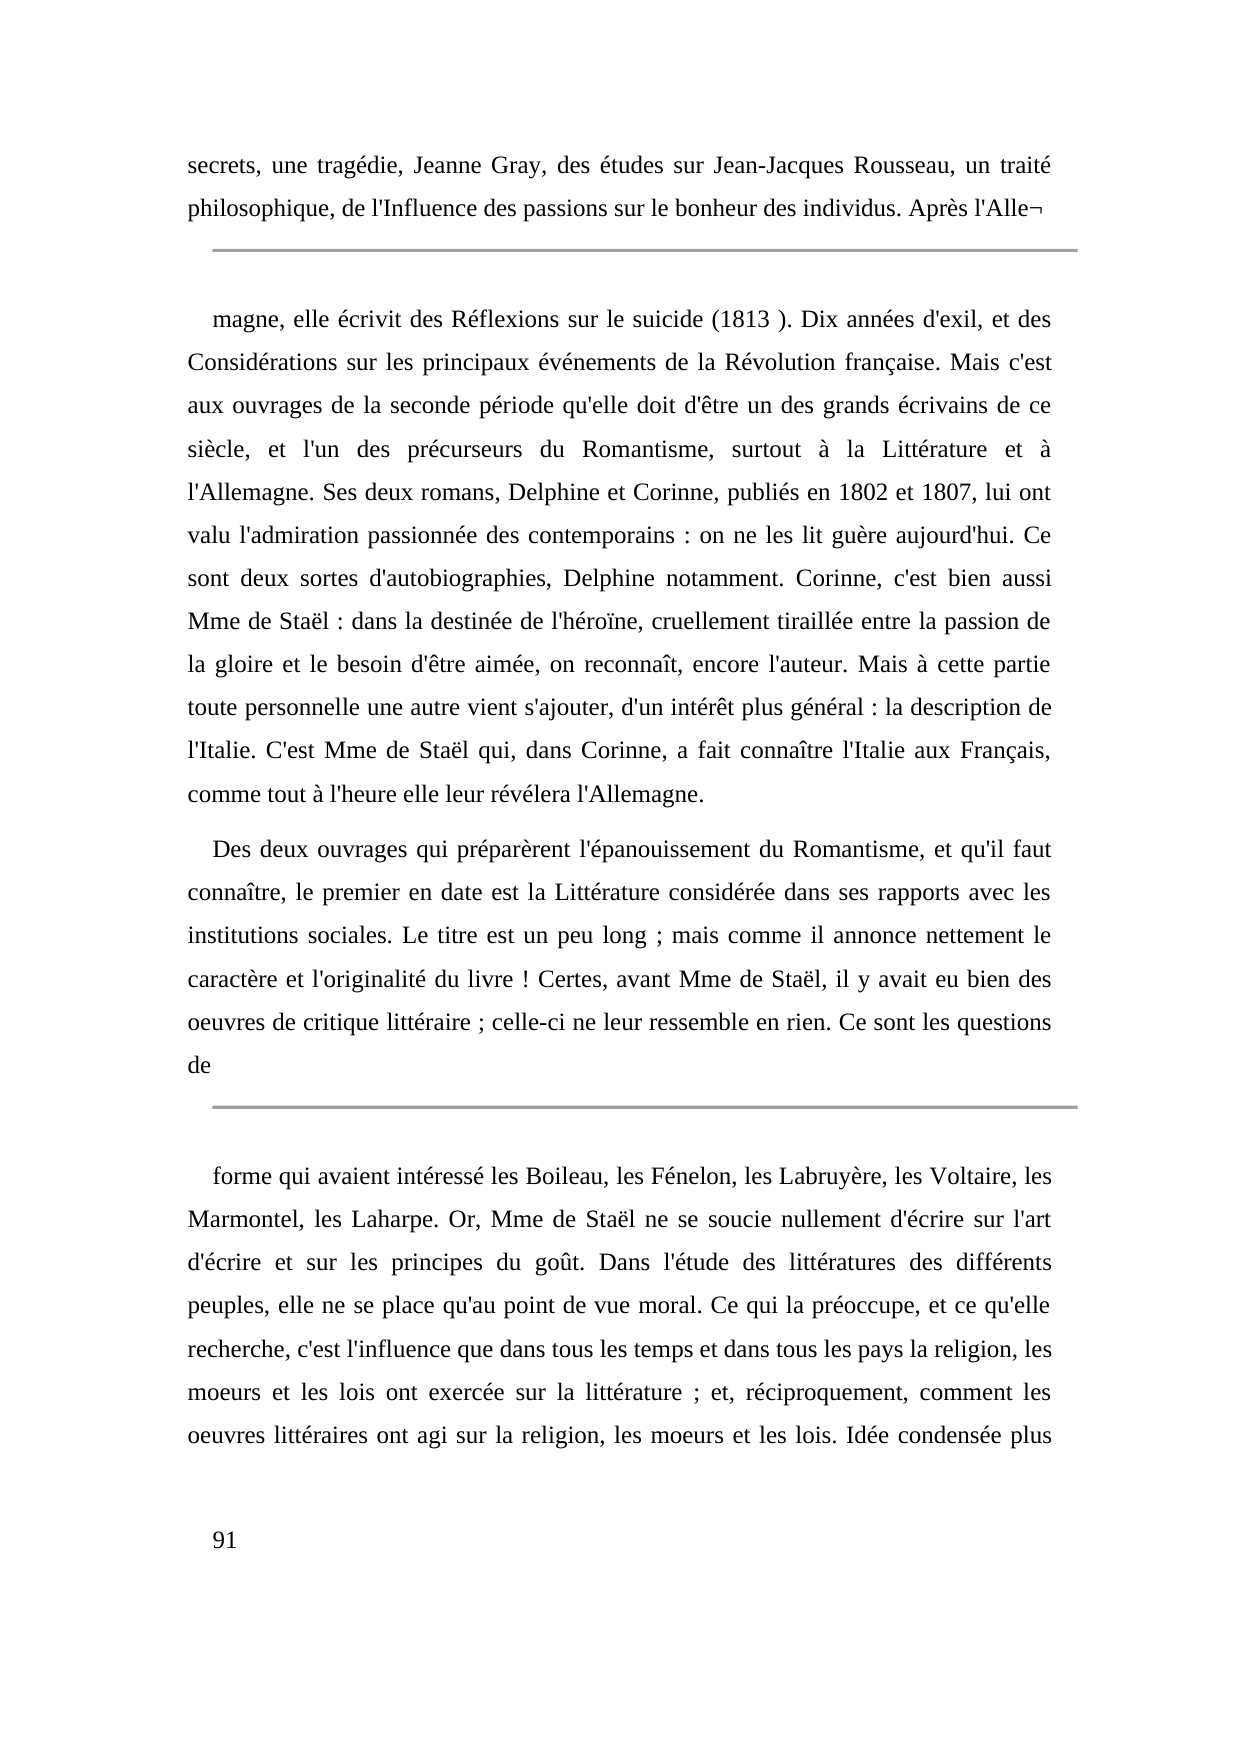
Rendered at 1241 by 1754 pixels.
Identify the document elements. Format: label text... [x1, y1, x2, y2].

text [187, 150, 1053, 222]
text Des deux ouvrages qui préparèrent l'épanouissement du Romantisme, et qu'il faut connaître, le premier en date est la Littérature considérée dans ses rapports avec les institutions sociales. Le titre est un peu long ; mais comme il annonce nettement le caractère et l'originalité du livre ! Certes, avant Mme de Staël, il y avait eu bien des oeuvres de critique littéraire ; celle-ci ne leur ressemble en rien. Ce sont les questions de [187, 834, 1053, 1079]
text magne, elle écrivit des Réflexions sur le suicide (1813 ). Dix années d'exil, et des Considérations sur les principaux événements de la Révolution française. Mais c'est aux ouvrages de la seconde période qu'elle doit d'être un des grands écrivains de ce siècle, et l'un des précurseurs du Romantisme, surtout à la Littérature et à l'Allemagne. Ses deux romans, Delphine et Corinne, publiés en 1802 et 1807, lui ont valu l'admiration passionnée des contemporains : on ne les lit guère aujourd'hui. Ce sont deux sortes d'autobiographies, Delphine notamment. Corinne, c'est bien aussi Mme de Staël : dans la destinée de l'héroïne, cruellement tiraillée entre la passion de la gloire et le besoin d'être aimée, on reconnaît, encore l'auteur. Mais à cette partie toute personnelle une autre vient s'ajouter, d'un intérêt plus général : la description de l'Italie. C'est Mme de Staël qui, dans Corinne, a fait connaître l'Italie aux Français, comme tout à l'heure elle leur révélera l'Allemagne. [187, 304, 1053, 807]
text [187, 1161, 1053, 1449]
